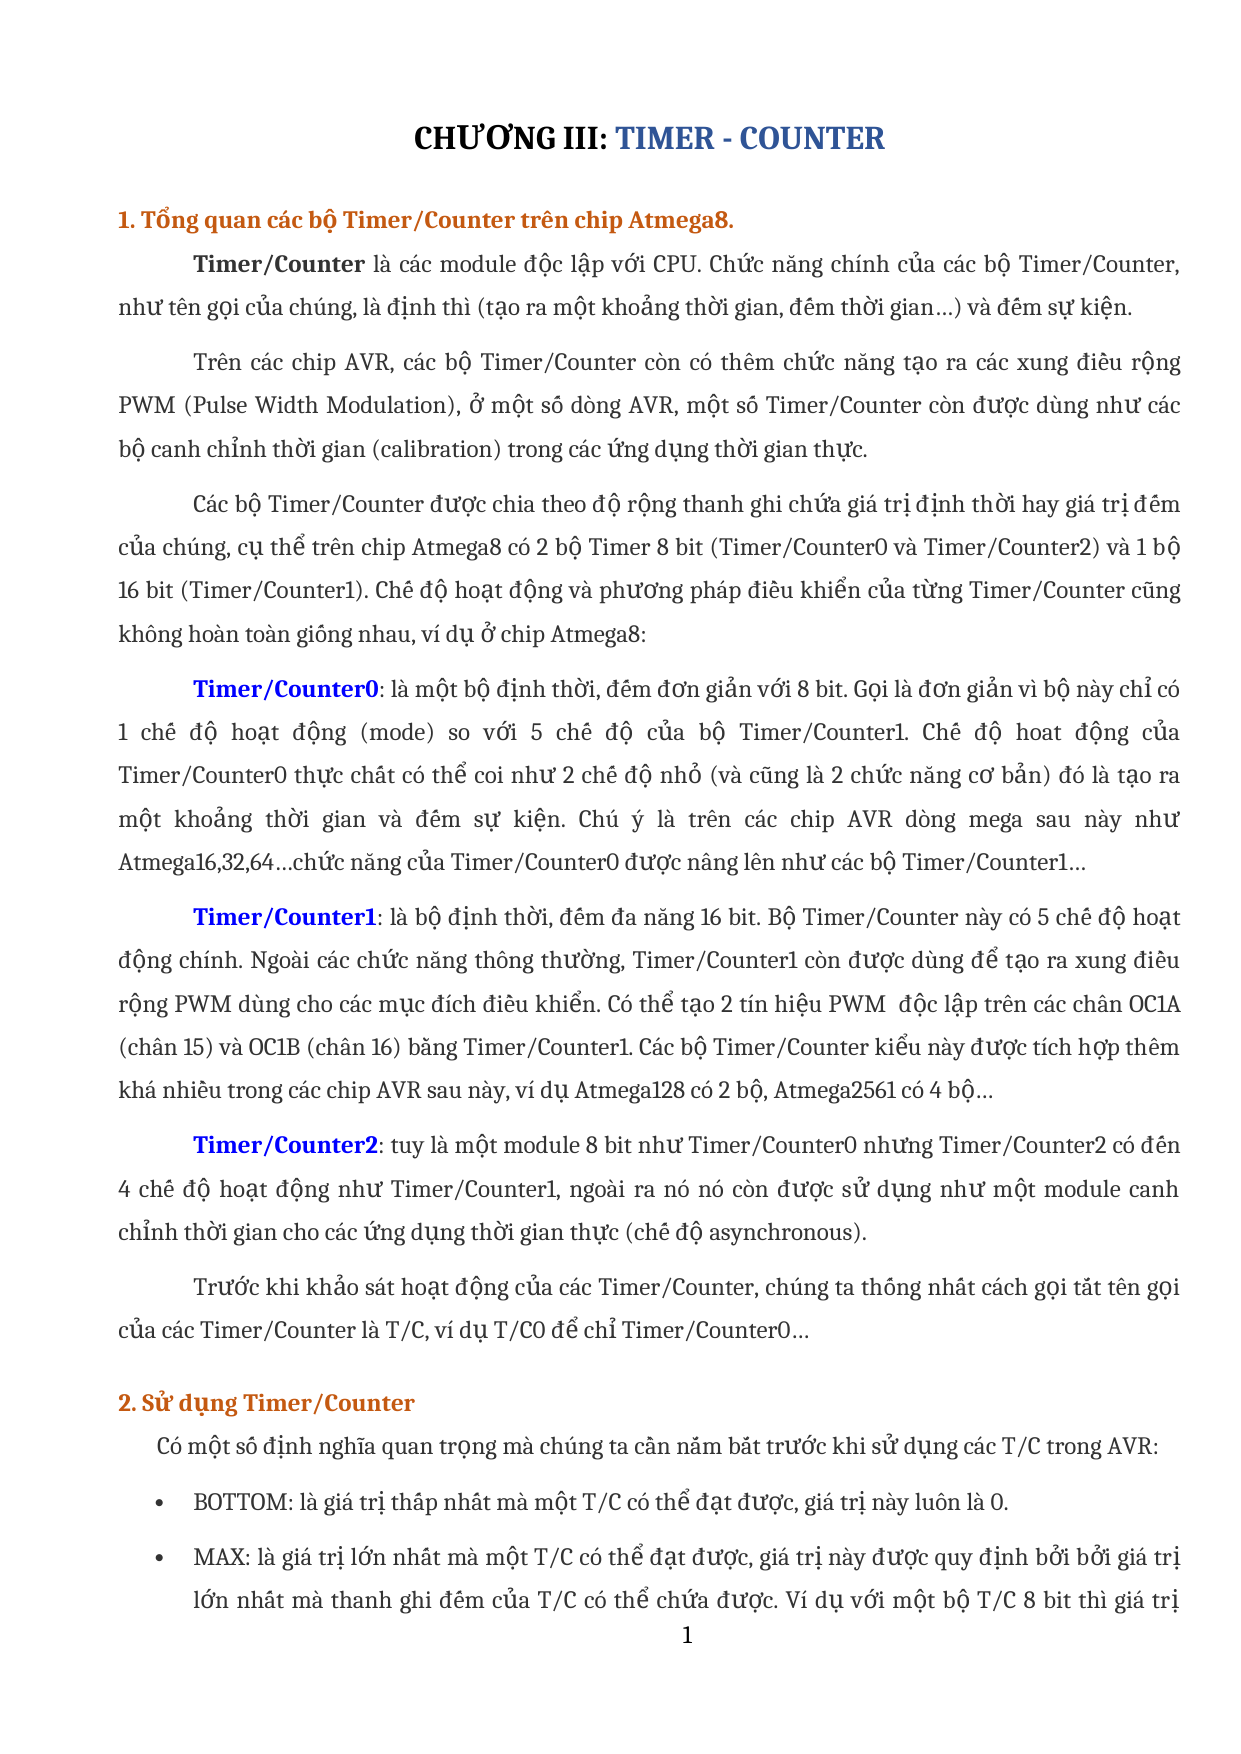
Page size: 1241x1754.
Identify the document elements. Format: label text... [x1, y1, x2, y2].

subtitle Sử dụng Timer/Counter [118, 1389, 1181, 1417]
text Có một số định nghĩa quan trọng mà chúng ta cần nắm bắt trước khi sử dụng các T/C trong AVR: [118, 1432, 1181, 1461]
text Trước khi khảo sát hoạt động của các Timer/Counter, chúng ta thống nhất cách gọi tắt tên gọi của các Timer/Counter là T/C, ví dụ T/C0 để chỉ Timer/Counter0… [118, 1273, 1181, 1345]
list BOTTOM: là giá trị thấp nhất mà một T/C có thể đạt được, giá trị này luôn là 0. [156, 1487, 1181, 1516]
text Timer/Counter0: là một bộ định thời, đếm đơn giản với 8 bit. Gọi là đơn giản vì bộ này chỉ có 1 chế độ hoạt động (mode) so với 5 chế độ của bộ Timer/Counter1. Chế độ hoat động của Timer/Counter0 thực chất có thể coi như 2 chế độ nhỏ (và cũng là 2 chức năng cơ bản) đó là tạo ra một khoảng thời gian và đếm sự kiện. Chú ý là trên các chip AVR dòng mega sau này như Atmega16,32,64…chức năng của Timer/Counter0 được nâng lên như các bộ Timer/Counter1… [118, 675, 1181, 876]
text Trên các chip AVR, các bộ Timer/Counter còn có thêm chức năng tạo ra các xung điều rộng PWM (Pulse Width Modulation), ở một số dòng AVR, một số Timer/Counter còn được dùng như các bộ canh chỉnh thời gian (calibration) trong các ứng dụng thời gian thực. [118, 348, 1181, 463]
subtitle Tổng quan các bộ Timer/Counter trên chip Atmega8. [118, 206, 1181, 235]
text Timer/Counter là các module độc lập với CPU. Chức năng chính của các bộ Timer/Counter, như tên gọi của chúng, là định thì (tạo ra một khoảng thời gian, đếm thời gian…) và đếm sự kiện. [118, 249, 1181, 321]
subtitle TIMER - COUNTER [118, 120, 1181, 158]
text Các bộ Timer/Counter được chia theo độ rộng thanh ghi chứa giá trị định thời hay giá trị đếm của chúng, cụ thể trên chip Atmega8 có 2 bộ Timer 8 bit (Timer/Counter0 và Timer/Counter2) và 1 bộ 16 bit (Timer/Counter1). Chế độ hoạt động và phương pháp điều khiển của từng Timer/Counter cũng không hoàn toàn giống nhau, ví dụ ở chip Atmega8: [118, 490, 1181, 648]
text Timer/Counter2: tuy là một module 8 bit như Timer/Counter0 nhưng Timer/Counter2 có đến 4 chế độ hoạt động như Timer/Counter1, ngoài ra nó nó còn được sử dụng như một module canh chỉnh thời gian cho các ứng dụng thời gian thực (chế độ asynchronous). [118, 1131, 1181, 1246]
text Timer/Counter1: là bộ định thời, đếm đa năng 16 bit. Bộ Timer/Counter này có 5 chế độ hoạt động chính. Ngoài các chức năng thông thường, Timer/Counter1 còn được dùng để tạo ra xung điều rộng PWM dùng cho các mục đích điều khiển. Có thể tạo 2 tín hiệu PWM độc lập trên các chân OC1A (chân 15) và OC1B (chân 16) bằng Timer/Counter1. Các bộ Timer/Counter kiểu này được tích hợp thêm khá nhiều trong các chip AVR sau này, ví dụ Atmega128 có 2 bộ, Atmega2561 có 4 bộ… [118, 903, 1181, 1104]
